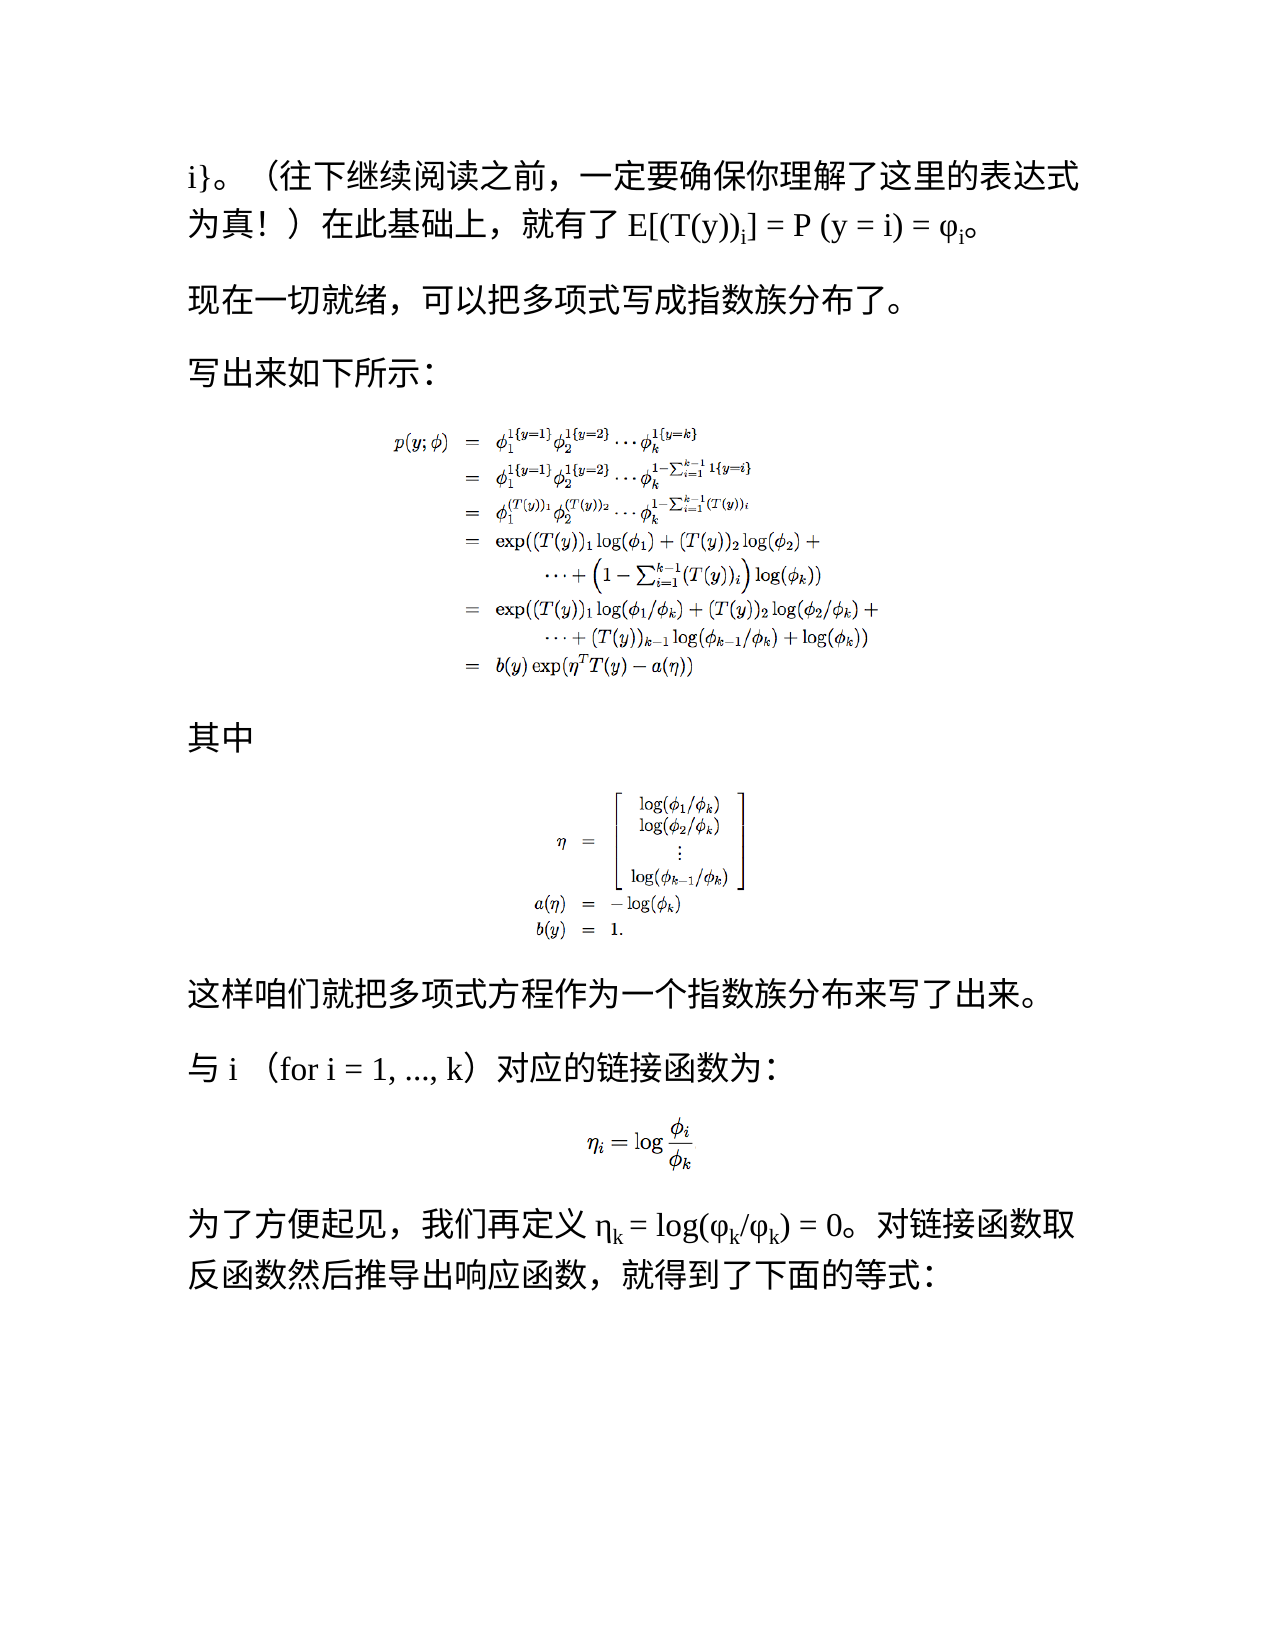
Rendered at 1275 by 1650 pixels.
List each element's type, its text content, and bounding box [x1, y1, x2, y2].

text 为了方便起见，我们再定义 ηk = log(φk/φk) = 0。对链接函数取反函数然后推导出响应函数，就得到了下面的等式： [187, 1198, 1087, 1297]
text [187, 150, 1087, 249]
text 与 i （for i = 1, ..., k）对应的链接函数为： [187, 1041, 1087, 1089]
text 写出来如下所示： [187, 347, 1087, 395]
picture [525, 784, 750, 943]
text 其中 [187, 712, 1087, 760]
picture [579, 1114, 696, 1174]
text 这样咱们就把多项式方程作为一个指数族分布来写了出来。 [187, 968, 1087, 1016]
text 现在一切就绪，可以把多项式写成指数族分布了。 [187, 274, 1087, 322]
picture [388, 420, 887, 687]
